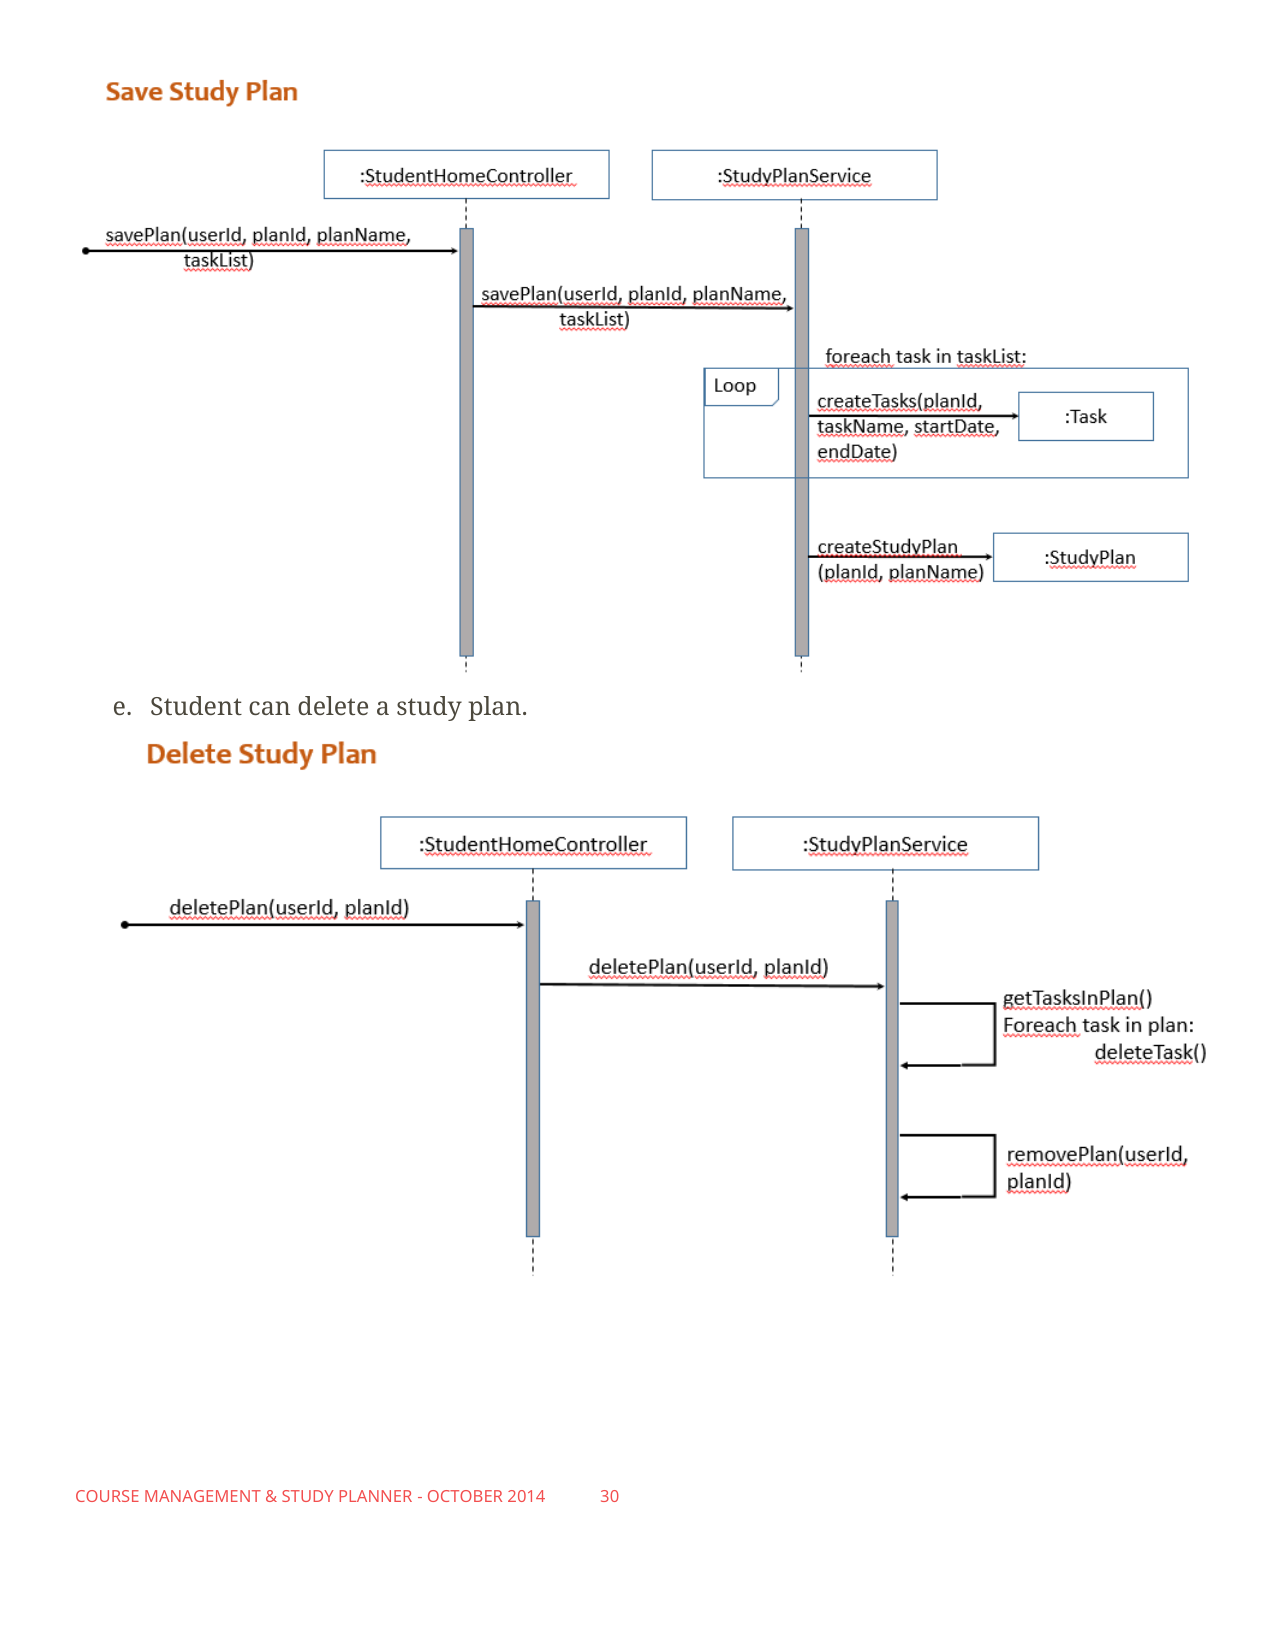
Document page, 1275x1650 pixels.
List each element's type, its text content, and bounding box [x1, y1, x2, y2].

list Student can delete a study plan. [112, 688, 1200, 722]
picture [112, 731, 1238, 1320]
picture [75, 75, 1200, 682]
